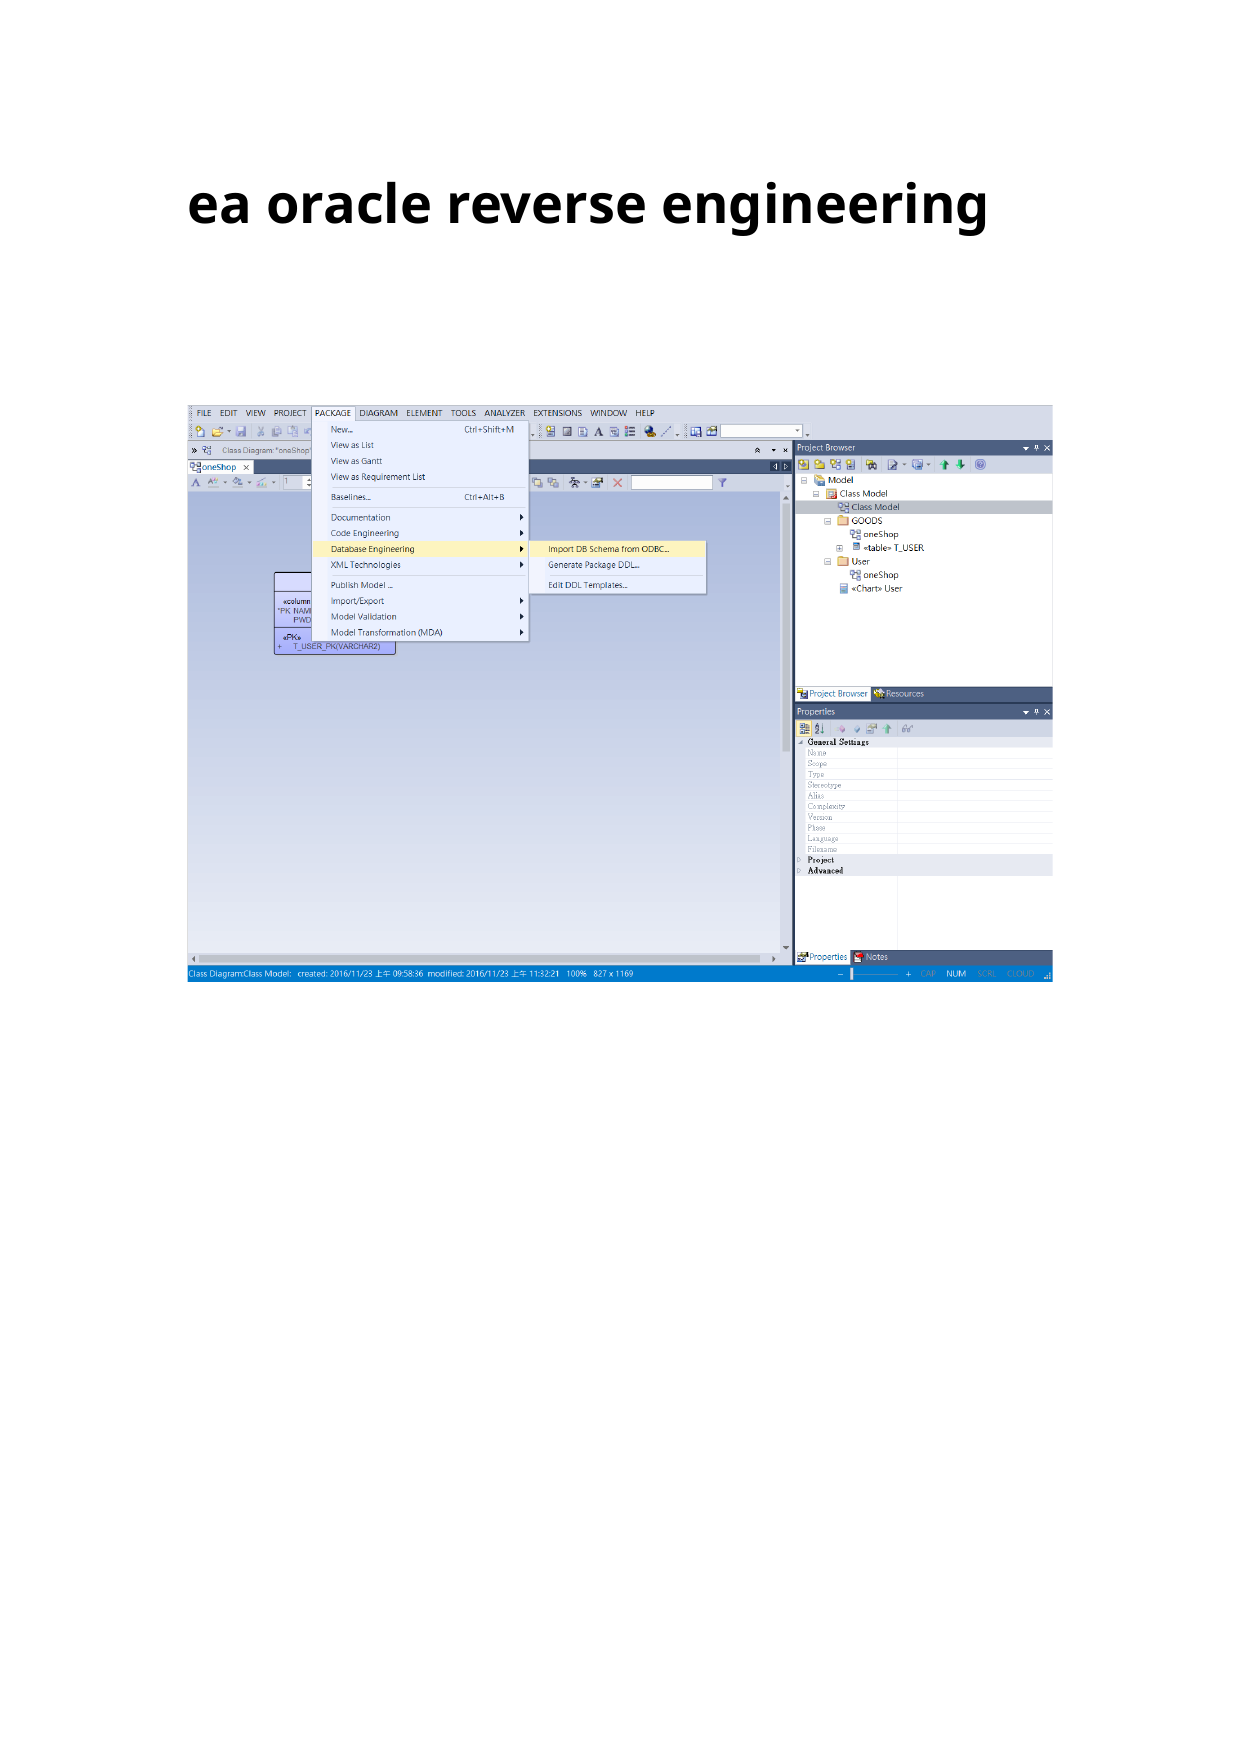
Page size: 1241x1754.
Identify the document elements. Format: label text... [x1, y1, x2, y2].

subtitle ea oracle reverse engineering [187, 164, 1053, 239]
picture [187, 405, 1053, 982]
